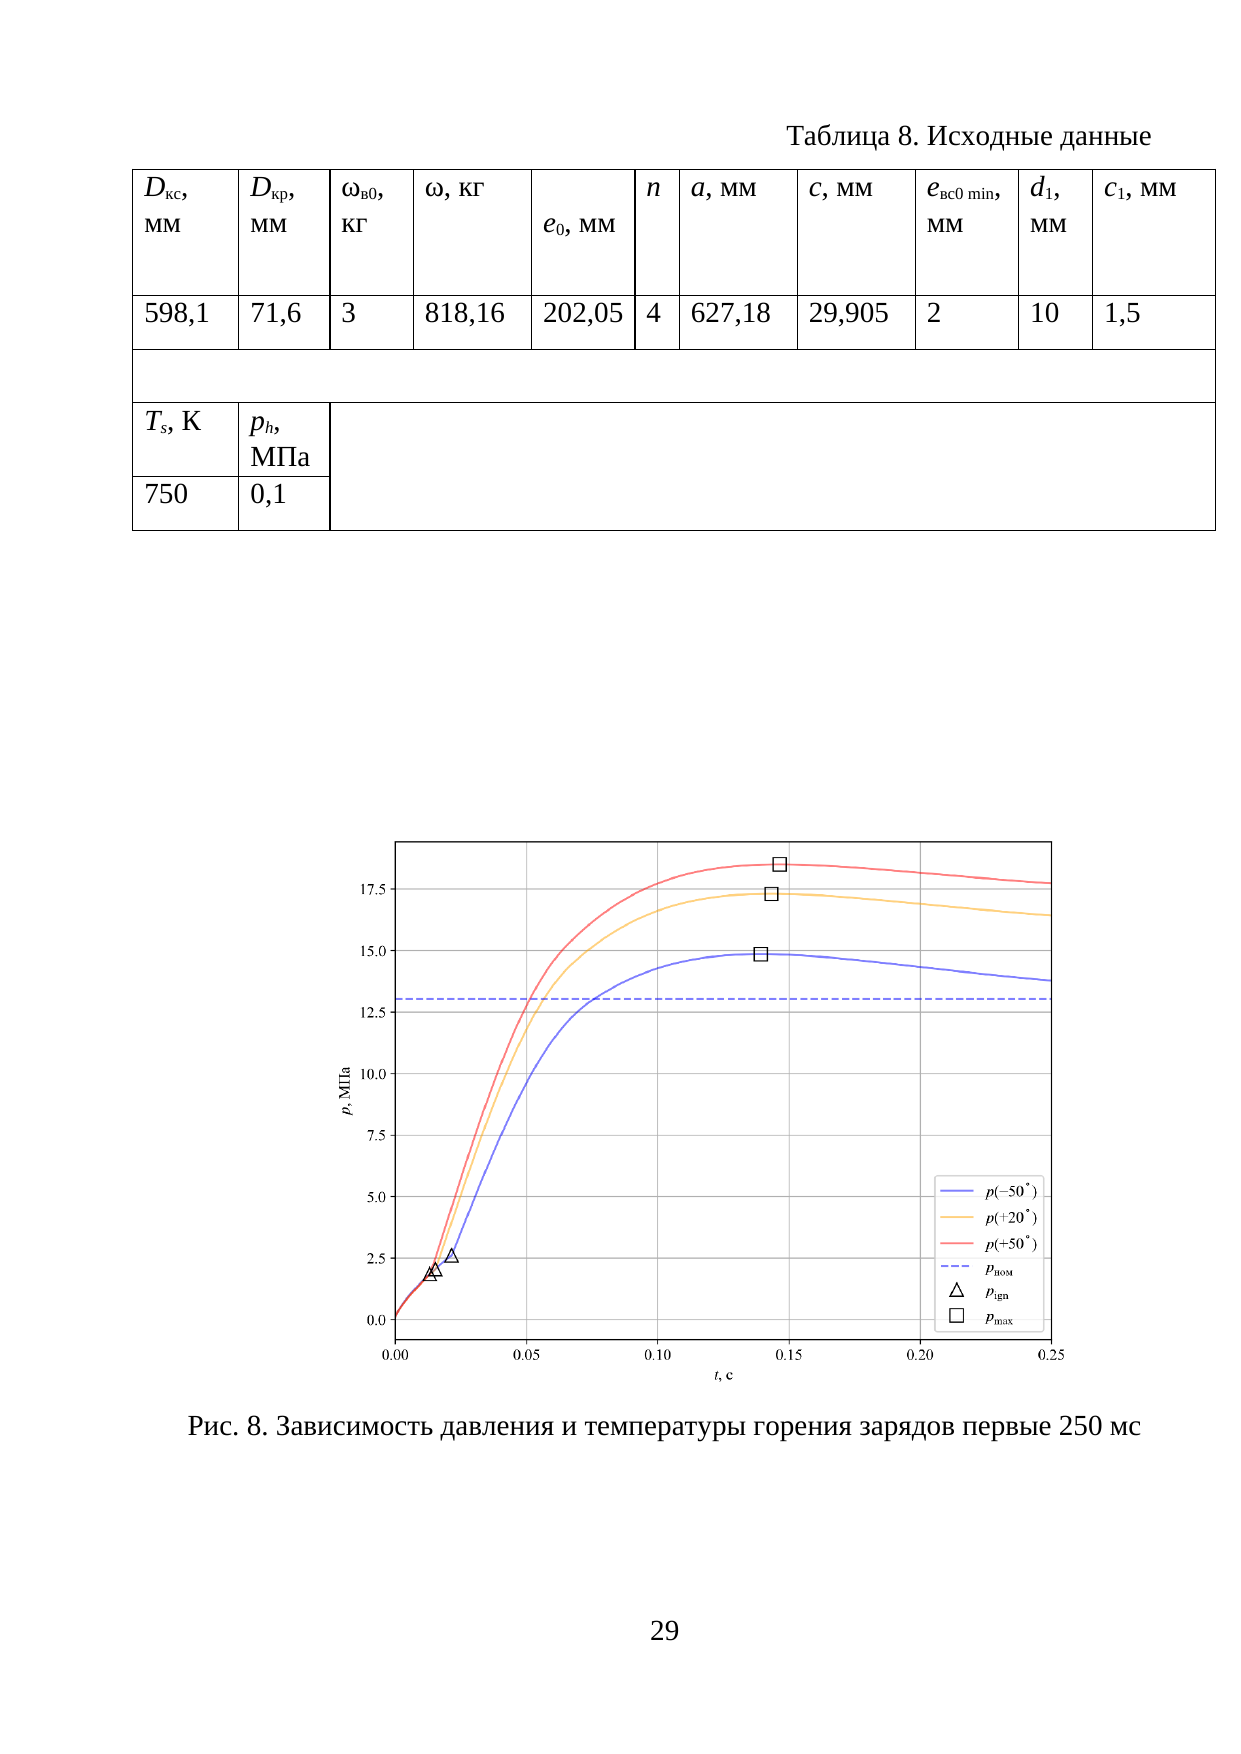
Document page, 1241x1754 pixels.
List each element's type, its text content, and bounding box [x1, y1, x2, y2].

table_header d1, мм [1019, 170, 1092, 294]
list Таблица 8. Исходные данные [177, 118, 1152, 152]
table_header Dкр, мм [239, 170, 329, 294]
table_header c1, мм [1093, 170, 1215, 294]
table_header e0, мм [532, 170, 634, 294]
table_cell 202,05 [532, 296, 634, 348]
picture [329, 832, 1074, 1392]
table_cell Ts, К [133, 403, 238, 476]
table_header a, мм [680, 170, 797, 294]
table_header ωв0, кг [331, 170, 413, 294]
table_header ω, кг [414, 170, 531, 294]
text Рис. 8. Зависимость давления и температуры горения зарядов первые 250 мс [177, 1408, 1152, 1441]
table_cell 3 [331, 296, 413, 348]
table_cell 1,5 [1093, 296, 1215, 348]
table_header eвс0 min, мм [916, 170, 1018, 294]
table_cell [331, 403, 1215, 529]
table_cell 2 [916, 296, 1018, 348]
table_header c, мм [798, 170, 915, 294]
table_cell 71,6 [239, 296, 329, 348]
table_cell [133, 350, 1215, 402]
table_cell 818,16 [414, 296, 531, 348]
table_cell 10 [1019, 296, 1092, 348]
table_cell 627,18 [680, 296, 797, 348]
table_cell 29,905 [798, 296, 915, 348]
table_cell 598,1 [133, 296, 238, 348]
table_cell 0,1 [239, 477, 329, 529]
table_header n [636, 170, 679, 294]
table_header Dкс, мм [133, 170, 238, 294]
table_cell 4 [636, 296, 679, 348]
table_cell ph, МПа [239, 403, 329, 476]
table_cell 750 [133, 477, 238, 529]
